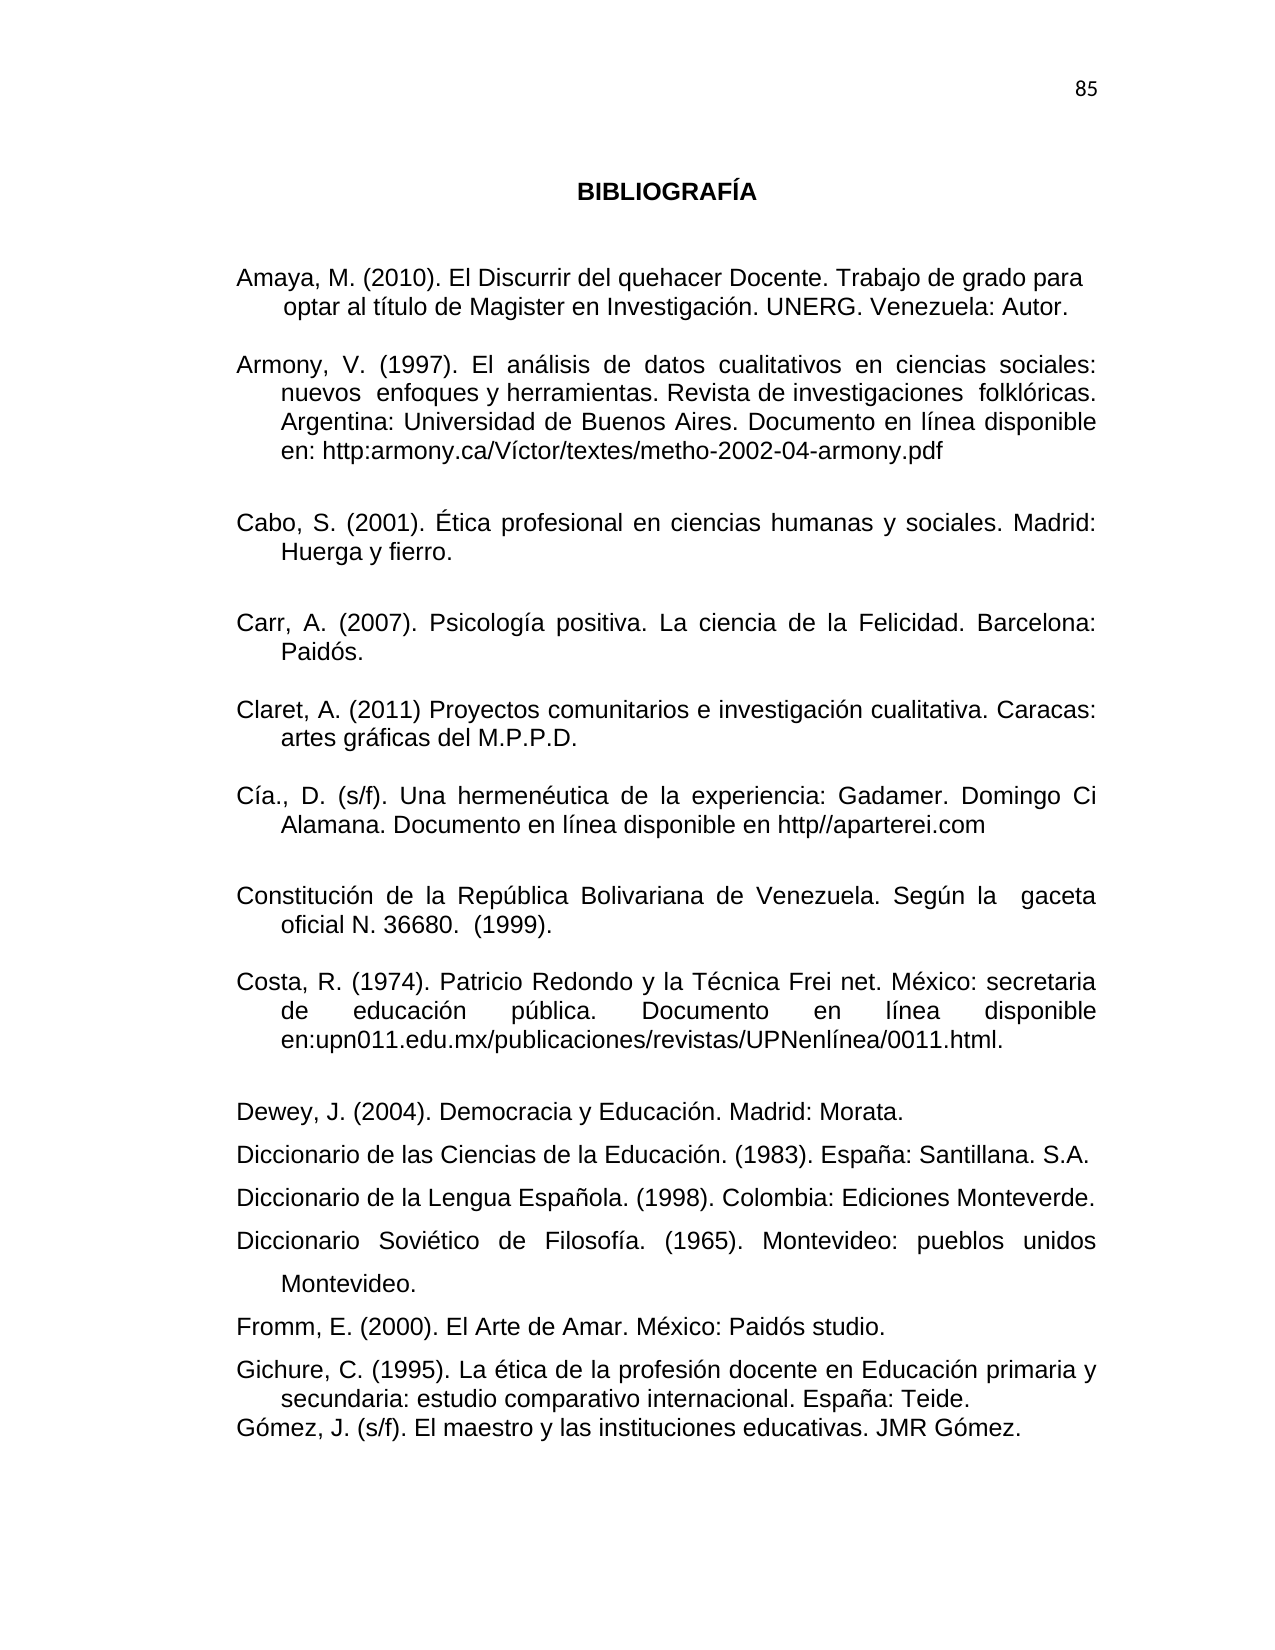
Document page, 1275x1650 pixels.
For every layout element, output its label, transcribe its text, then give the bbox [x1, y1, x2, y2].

text Fromm, E. (2000). El Arte de Amar. México: Paidós studio. [236, 1312, 1098, 1341]
text Diccionario Soviético de Filosofía. (1965). Montevideo: pueblos unidos Montevideo. [236, 1226, 1098, 1298]
text Cabo, S. (2001). Ética profesional en ciencias humanas y sociales. Madrid: Huerga y fierro. [236, 508, 1098, 565]
text Diccionario de las Ciencias de la Educación. (1983). España: Santillana. S.A. [236, 1139, 1098, 1168]
text Carr, A. (2007). Psicología positiva. La ciencia de la Felicidad. Barcelona: Paidós. [236, 608, 1098, 666]
text Costa, R. (1974). Patricio Redondo y la Técnica Frei net. México: secretaria de educación pública. Documento en línea disponible en:upn011.edu.mx/publicaciones/revistas/UPNenlínea/0011.html. [236, 967, 1098, 1053]
text Gichure, C. (1995). La ética de la profesión docente en Educación primaria y secundaria: estudio comparativo internacional. España: Teide. [236, 1355, 1098, 1413]
text Amaya, M. (2010). El Discurrir del quehacer Docente. Trabajo de grado para optar al título de Magister en Investigación. UNERG. Venezuela: Autor. [236, 263, 1098, 321]
text Diccionario de la Lengua Española. (1998). Colombia: Ediciones Monteverde. [236, 1183, 1098, 1211]
text Armony, V. (1997). El análisis de datos cualitativos en ciencias sociales: nuevos enfoques y herramientas. Revista de investigaciones folklóricas. Argentina: Universidad de Buenos Aires. Documento en línea disponible en: http:armony.ca/Víctor/textes/metho-2002-04-armony.pdf [236, 350, 1098, 465]
text Constitución de la República Bolivariana de Venezuela. Según la gaceta oficial N. 36680. (1999). [236, 881, 1098, 938]
text Cía., D. (s/f). Una hermenéutica de la experiencia: Gadamer. Domingo Ci Alamana. Documento en línea disponible en http//aparterei.com [236, 781, 1098, 838]
text BIBLIOGRAFÍA [236, 177, 1098, 206]
text Dewey, J. (2004). Democracia y Educación. Madrid: Morata. [236, 1096, 1098, 1125]
text Claret, A. (2011) Proyectos comunitarios e investigación cualitativa. Caracas: artes gráficas del M.P.P.D. [236, 695, 1098, 752]
text Gómez, J. (s/f). El maestro y las instituciones educativas. JMR Gómez. [236, 1413, 1098, 1441]
